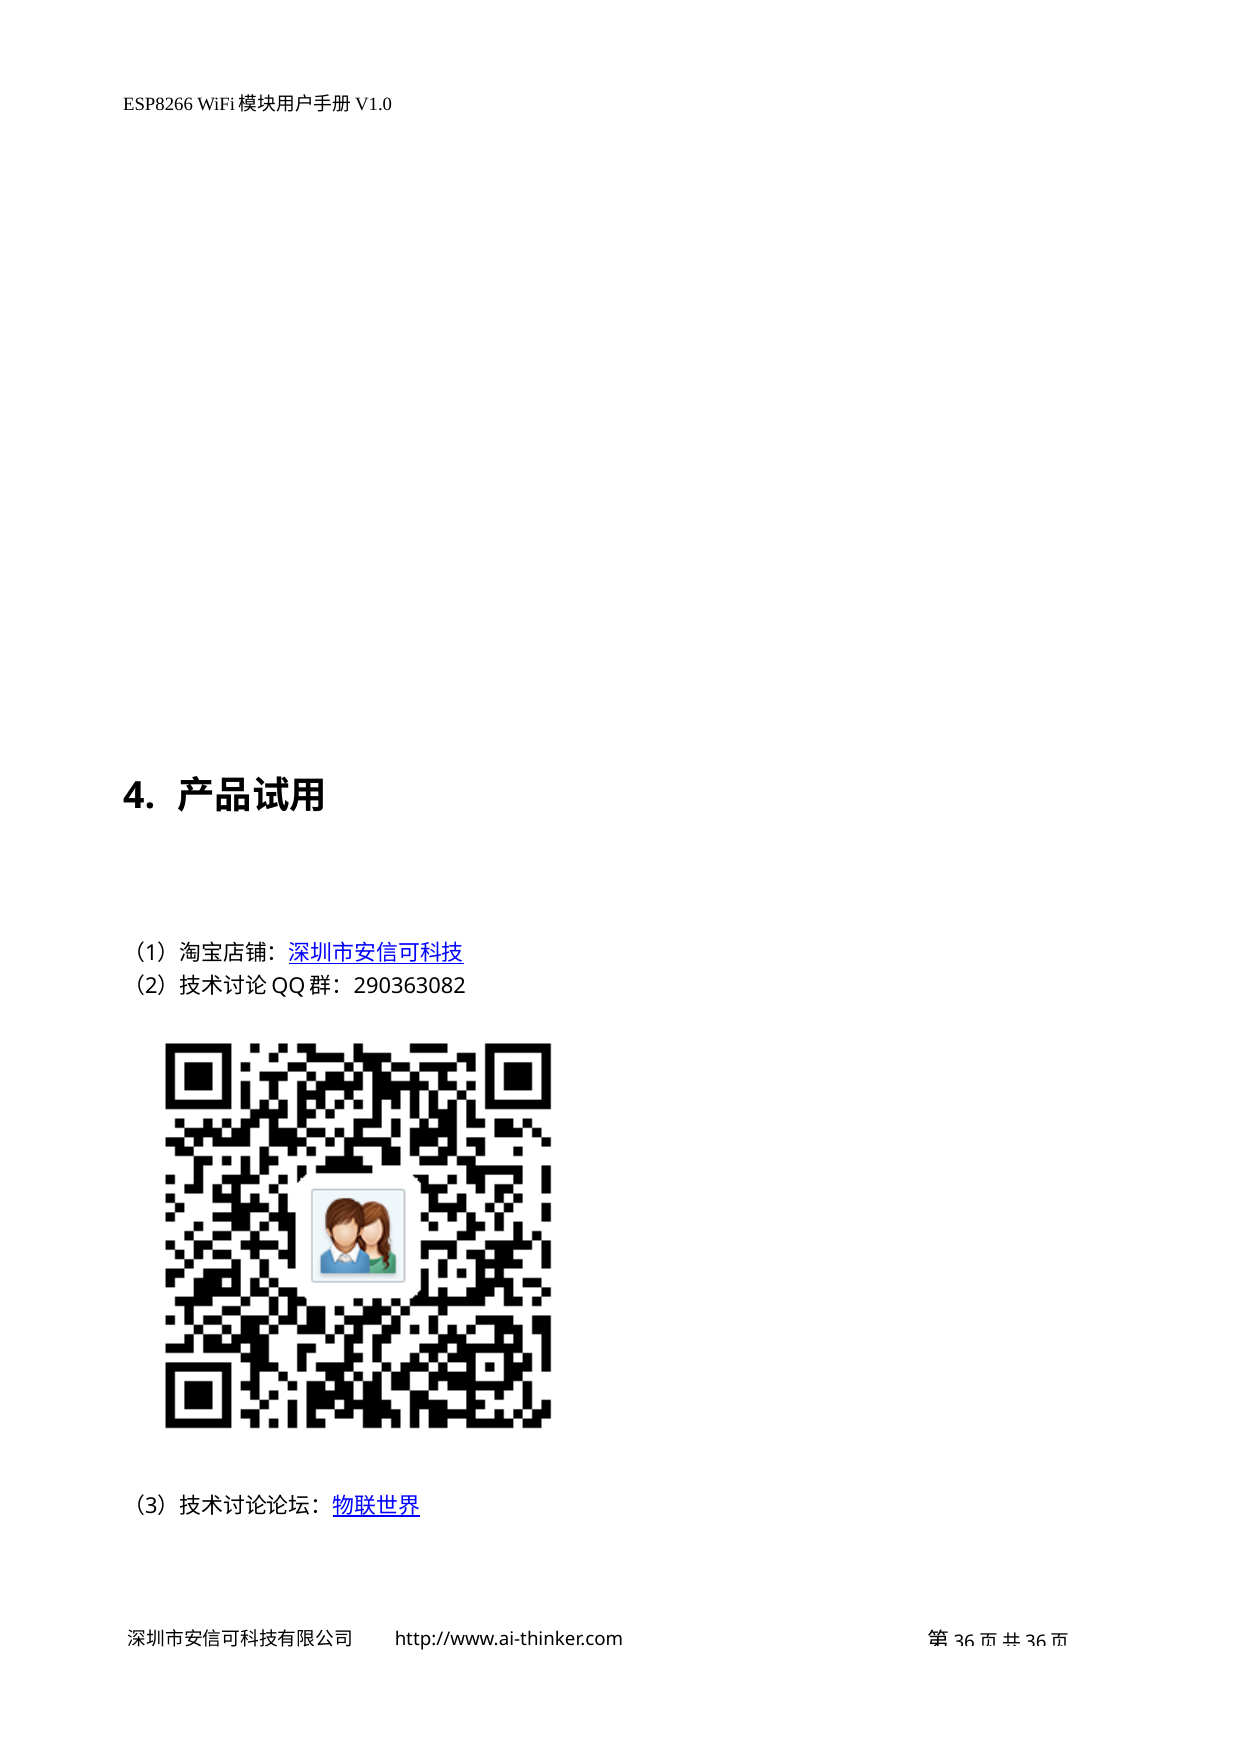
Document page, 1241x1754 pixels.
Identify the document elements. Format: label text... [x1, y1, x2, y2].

list 淘宝店铺：深圳市安信可科技 [123, 935, 1129, 968]
list 技术讨论论坛：物联世界 [123, 1488, 1129, 1520]
subtitle 产品试用 [123, 759, 1129, 824]
picture [122, 1000, 595, 1472]
list 技术讨论QQ群：290363082 [123, 968, 1129, 1000]
